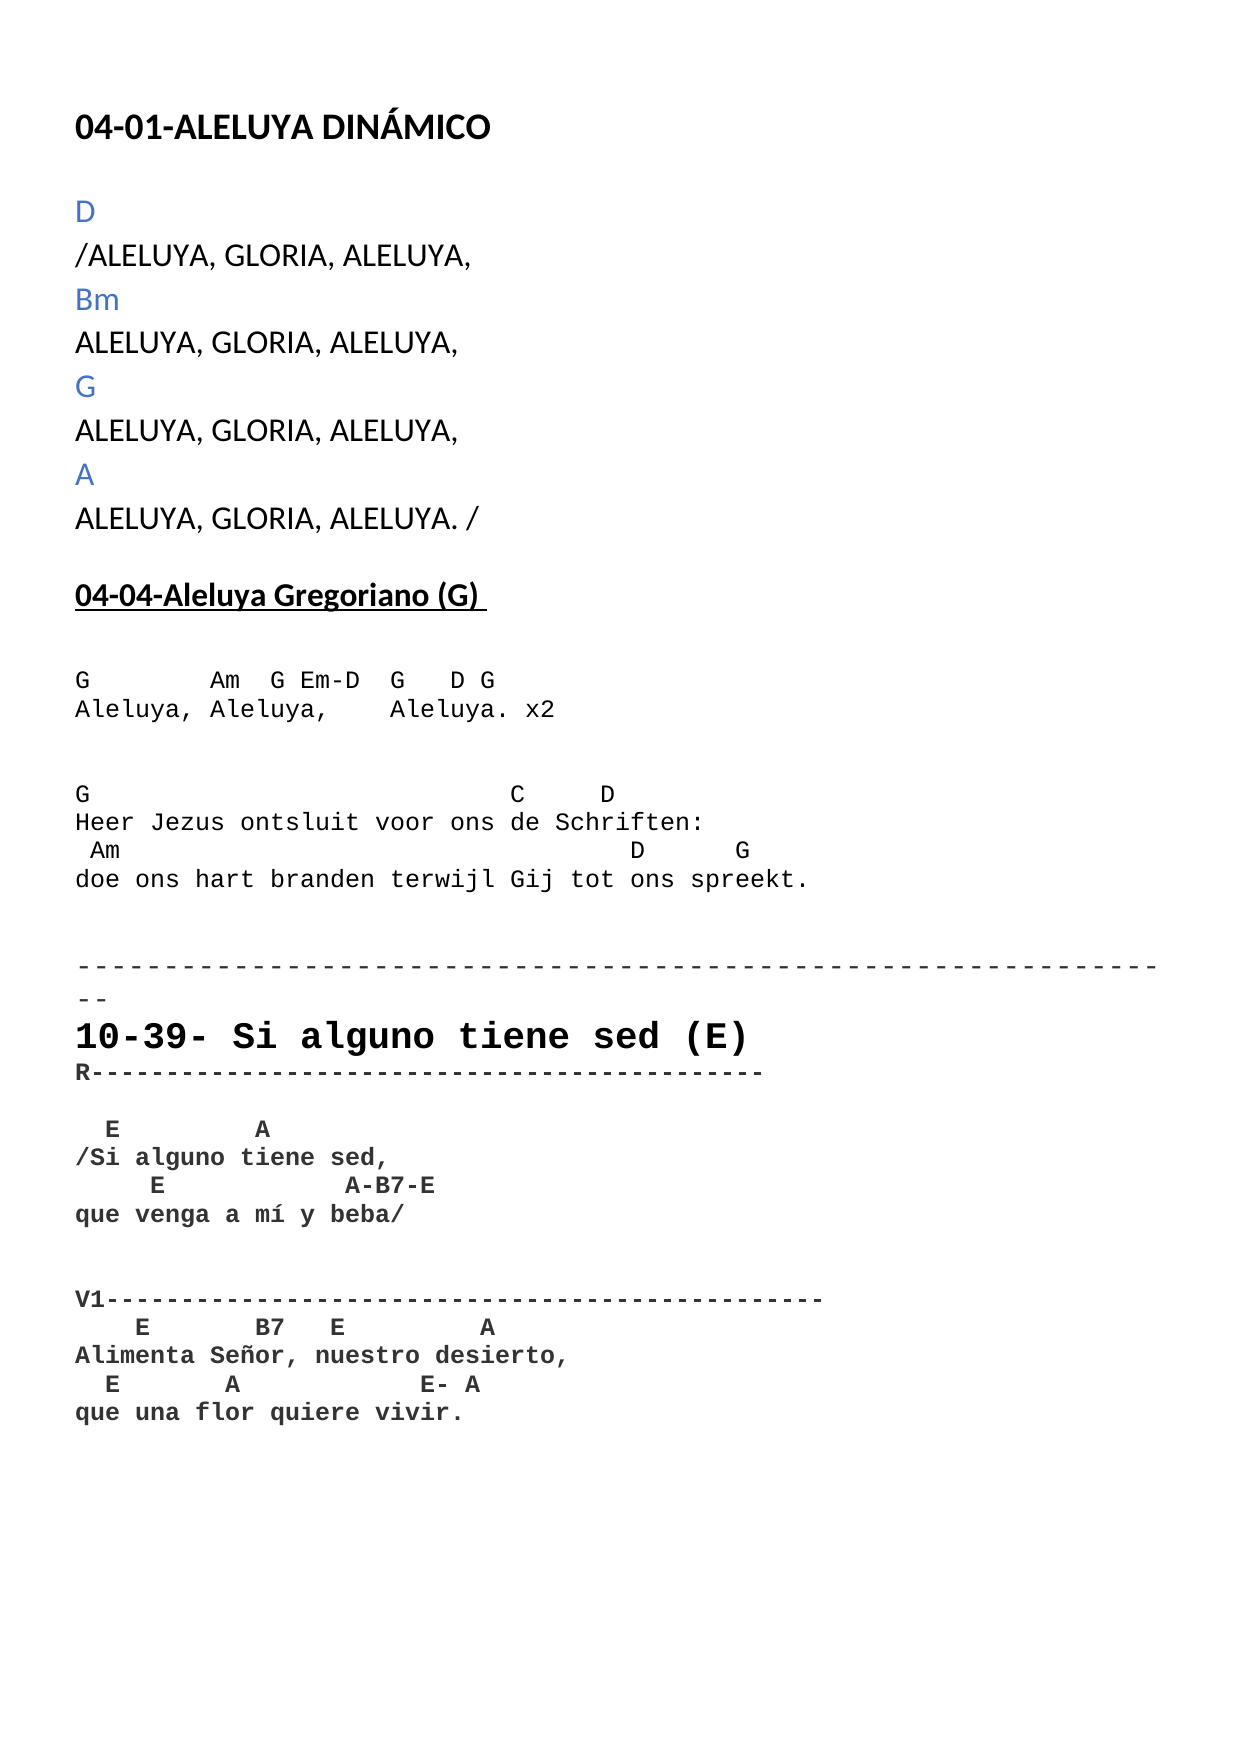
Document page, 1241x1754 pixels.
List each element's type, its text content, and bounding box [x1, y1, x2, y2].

text 10-39- Si alguno tiene sed (E) [75, 1017, 1165, 1060]
text ALELUYA, GLORIA, ALELUYA. / [75, 497, 1165, 538]
text /Si alguno tiene sed, [75, 1145, 1165, 1173]
text ---------------------------------------------------------------- [75, 951, 1165, 1017]
text ALELUYA, GLORIA, ALELUYA, [75, 321, 1165, 362]
text 04-04-Aleluya Gregoriano (G) [75, 574, 1165, 615]
text E A [75, 1116, 1165, 1145]
text R--------------------------------------------- [75, 1060, 1165, 1088]
text G [75, 365, 1165, 406]
text E B7 E A [75, 1315, 1165, 1343]
text G C D [75, 781, 1165, 809]
text doe ons hart branden terwijl Gij tot ons spreekt. [75, 866, 1165, 894]
text A [75, 453, 1165, 494]
text que venga a mí y beba/ [75, 1201, 1165, 1230]
text Bm [75, 277, 1165, 318]
text Heer Jezus ontsluit voor ons de Schriften: [75, 809, 1165, 838]
text E A E- A [75, 1371, 1165, 1400]
text V1------------------------------------------------ [75, 1286, 1165, 1315]
text E A-B7-E [75, 1173, 1165, 1201]
text Am D G [75, 838, 1165, 866]
text ALELUYA, GLORIA, ALELUYA, [75, 409, 1165, 450]
text G Am G Em-D G D G [75, 668, 1165, 696]
text /ALELUYA, GLORIA, ALELUYA, [75, 233, 1165, 274]
text Alimenta Señor, nuestro desierto, [75, 1343, 1165, 1371]
list 04-01-ALELUYA DINÁMICO [75, 103, 1165, 149]
text Aleluya, Aleluya, Aleluya. x2 [75, 696, 1165, 724]
text D [75, 189, 1165, 230]
text que una flor quiere vivir. [75, 1400, 1165, 1428]
